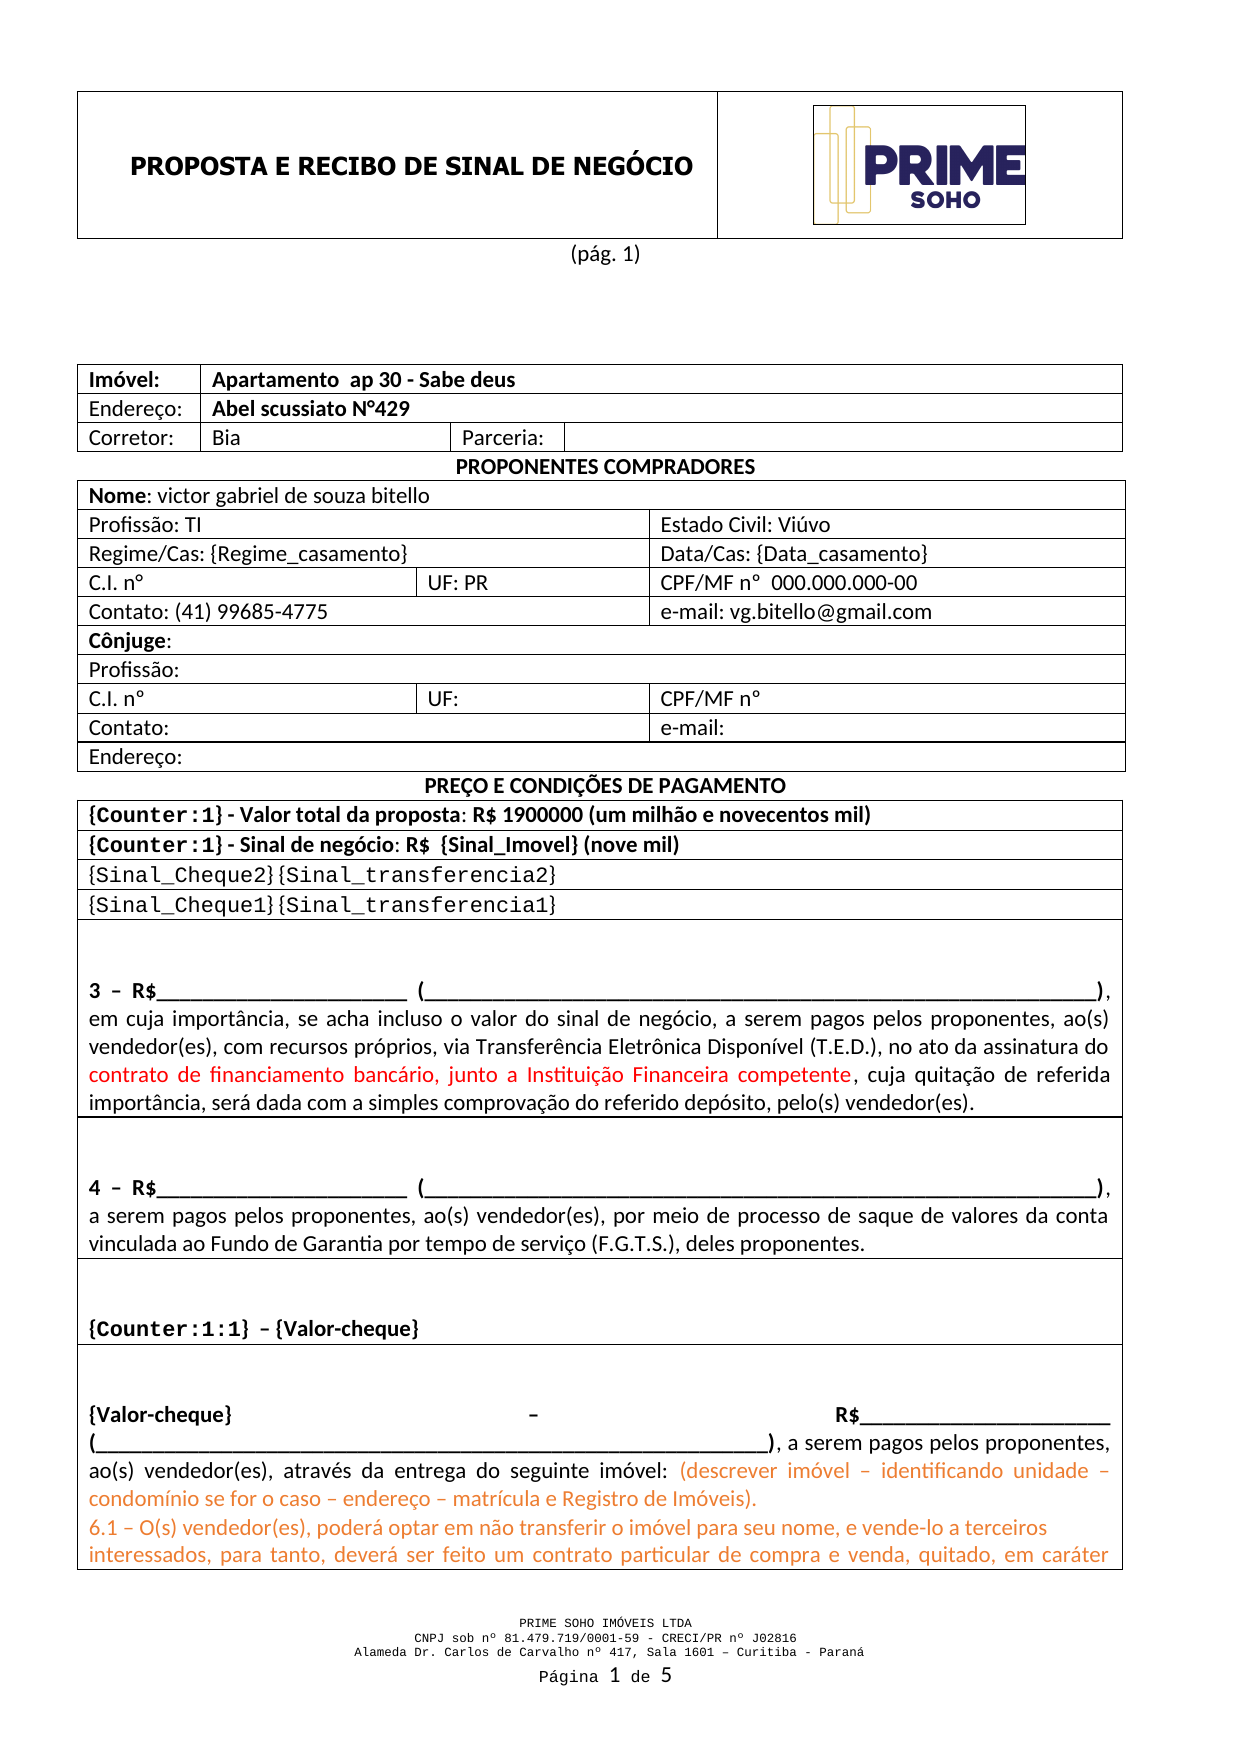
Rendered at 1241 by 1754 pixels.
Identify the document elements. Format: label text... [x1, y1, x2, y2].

table_cell Data/Cas: {Data_casamento} [650, 539, 1125, 567]
text PREÇO E CONDIÇÕES DE PAGAMENTO [89, 772, 1122, 799]
table_cell {Sinal_Cheque2} {Sinal_transferencia2} [78, 860, 1122, 889]
table_cell e-mail: vg.bitello@gmail.com [650, 597, 1125, 625]
table_cell C.I. n° [78, 568, 416, 596]
table_cell 4 – R$______________________ (___________________________________________________________), a serem pagos pelos proponentes, ao(s) vendedor(es), por meio de processo de saque de valores da conta vinculada ao Fundo de Garantia por tempo de serviço (F.G.T.S.), deles proponentes. [78, 1118, 1122, 1257]
table_cell Contato: (41) 99685-4775 [78, 597, 649, 625]
table_cell UF: PR [417, 568, 649, 596]
table_cell Abel scussiato N°429 [201, 394, 1122, 422]
table_header Nome: victor gabriel de souza bitello [78, 481, 1125, 509]
table_cell {Counter:1:1} – {Valor-cheque} [78, 1259, 1122, 1343]
table_cell Endereço: [78, 743, 1125, 771]
table_header {Counter:1} - Valor total da proposta: R$ 1900000 (um milhão e novecentos mil) [78, 801, 1122, 829]
table_cell Endereço: [78, 394, 200, 422]
table_cell [565, 423, 1122, 451]
table_cell 3 – R$______________________ (___________________________________________________________), em cuja importância, se acha incluso o valor do sinal de negócio, a serem pagos pelos proponentes, ao(s) vendedor(es), com recursos próprios, via Transferência Eletrônica Disponível (T.E.D.), no ato da assinatura do contrato de financiamento bancário, junto a Instituição Financeira competente, cuja quitação de referida importância, será dada com a simples comprovação do referido depósito, pelo(s) vendedor(es). [78, 920, 1122, 1116]
table_cell UF: [417, 684, 649, 712]
table_header Apartamento ap 30 - Sabe deus [201, 365, 1122, 393]
table_cell {Counter:1} - Sinal de negócio: R$ {Sinal_Imovel} (nove mil) [78, 831, 1122, 859]
table_cell {Sinal_Cheque1} {Sinal_transferencia1} [78, 890, 1122, 919]
table_cell Estado Civil: Viúvo [650, 510, 1125, 538]
table_cell e-mail: [650, 714, 1125, 741]
table_cell Cônjuge: [78, 626, 1125, 654]
table_cell Regime/Cas: {Regime_casamento} [78, 539, 649, 567]
table_cell C.I. nº [78, 684, 416, 712]
table_cell Corretor: [78, 423, 200, 451]
table_header Imóvel: [78, 365, 200, 393]
table_cell CPF/MF nº 000.000.000-00 [650, 568, 1125, 596]
table_cell Bia [201, 423, 450, 451]
picture [814, 106, 1025, 224]
table_cell Parceria: [451, 423, 564, 451]
table_cell Contato: [78, 714, 649, 741]
table_cell Profissão: [78, 655, 1125, 683]
text PROPONENTES COMPRADORES [89, 452, 1122, 480]
table_cell CPF/MF nº [650, 684, 1125, 712]
table_cell Profissão: TI [78, 510, 649, 538]
